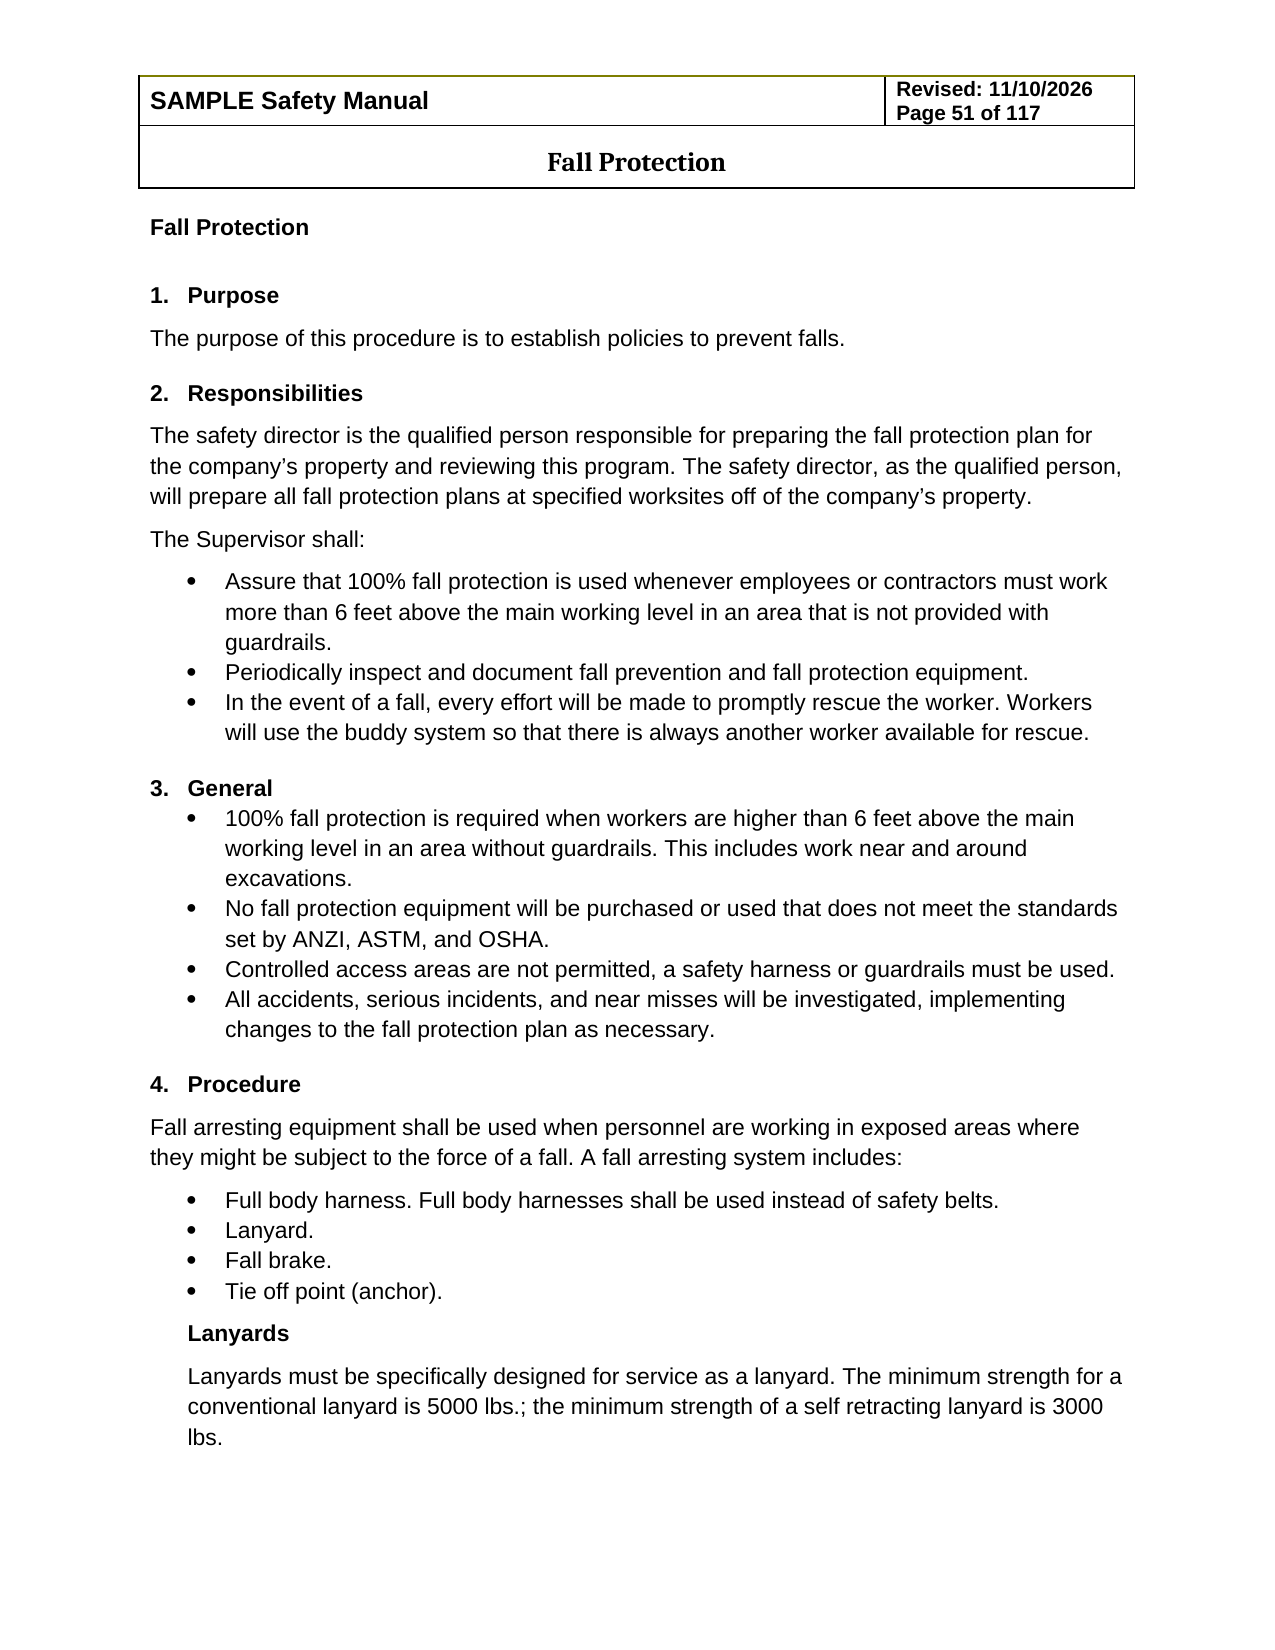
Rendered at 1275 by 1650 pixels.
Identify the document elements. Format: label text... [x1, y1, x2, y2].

list Full body harness. Full body harnesses shall be used instead of safety belts. [187, 1187, 1125, 1213]
list No fall protection equipment will be purchased or used that does not meet the standards set by ANZI, ASTM, and OSHA. [187, 895, 1125, 952]
subtitle Fall Protection [150, 214, 1125, 241]
list Procedure [150, 1071, 1125, 1098]
list In the event of a fall, every effort will be made to promptly rescue the worker. Workers will use the buddy system so that there is always another worker available for rescue. [187, 689, 1125, 746]
list Periodically inspect and document fall prevention and fall protection equipment. [187, 659, 1125, 685]
list Lanyard. [187, 1217, 1125, 1244]
text The purpose of this procedure is to establish policies to prevent falls. [150, 324, 1125, 351]
text The safety director is the qualified person responsible for preparing the fall protection plan for the company’s property and reviewing this program. The safety director, as the qualified person, will prepare all fall protection plans at specified worksites off of the company’s property. [150, 422, 1125, 509]
list Responsibilities [150, 380, 1125, 406]
list General [150, 774, 1125, 801]
list Purpose [150, 282, 1125, 308]
text Lanyards [187, 1320, 1125, 1347]
list Fall brake. [187, 1247, 1125, 1274]
list Tie off point (anchor). [187, 1278, 1125, 1304]
text Fall arresting equipment shall be used when personnel are working in exposed areas where they might be subject to the force of a fall. A fall arresting system includes: [150, 1114, 1125, 1171]
list Controlled access areas are not permitted, a safety harness or guardrails must be used. [187, 956, 1125, 982]
list 100% fall protection is required when workers are higher than 6 feet above the main working level in an area without guardrails. This includes work near and around excavations. [187, 805, 1125, 892]
list Assure that 100% fall protection is used whenever employees or contractors must work more than 6 feet above the main working level in an area that is not provided with guardrails. [187, 568, 1125, 655]
text Lanyards must be specifically designed for service as a lanyard. The minimum strength for a conventional lanyard is 5000 lbs.; the minimum strength of a self retracting lanyard is 3000 lbs. [187, 1363, 1125, 1450]
list All accidents, serious incidents, and near misses will be investigated, implementing changes to the fall protection plan as necessary. [187, 986, 1125, 1043]
text The Supervisor shall: [150, 526, 1125, 552]
